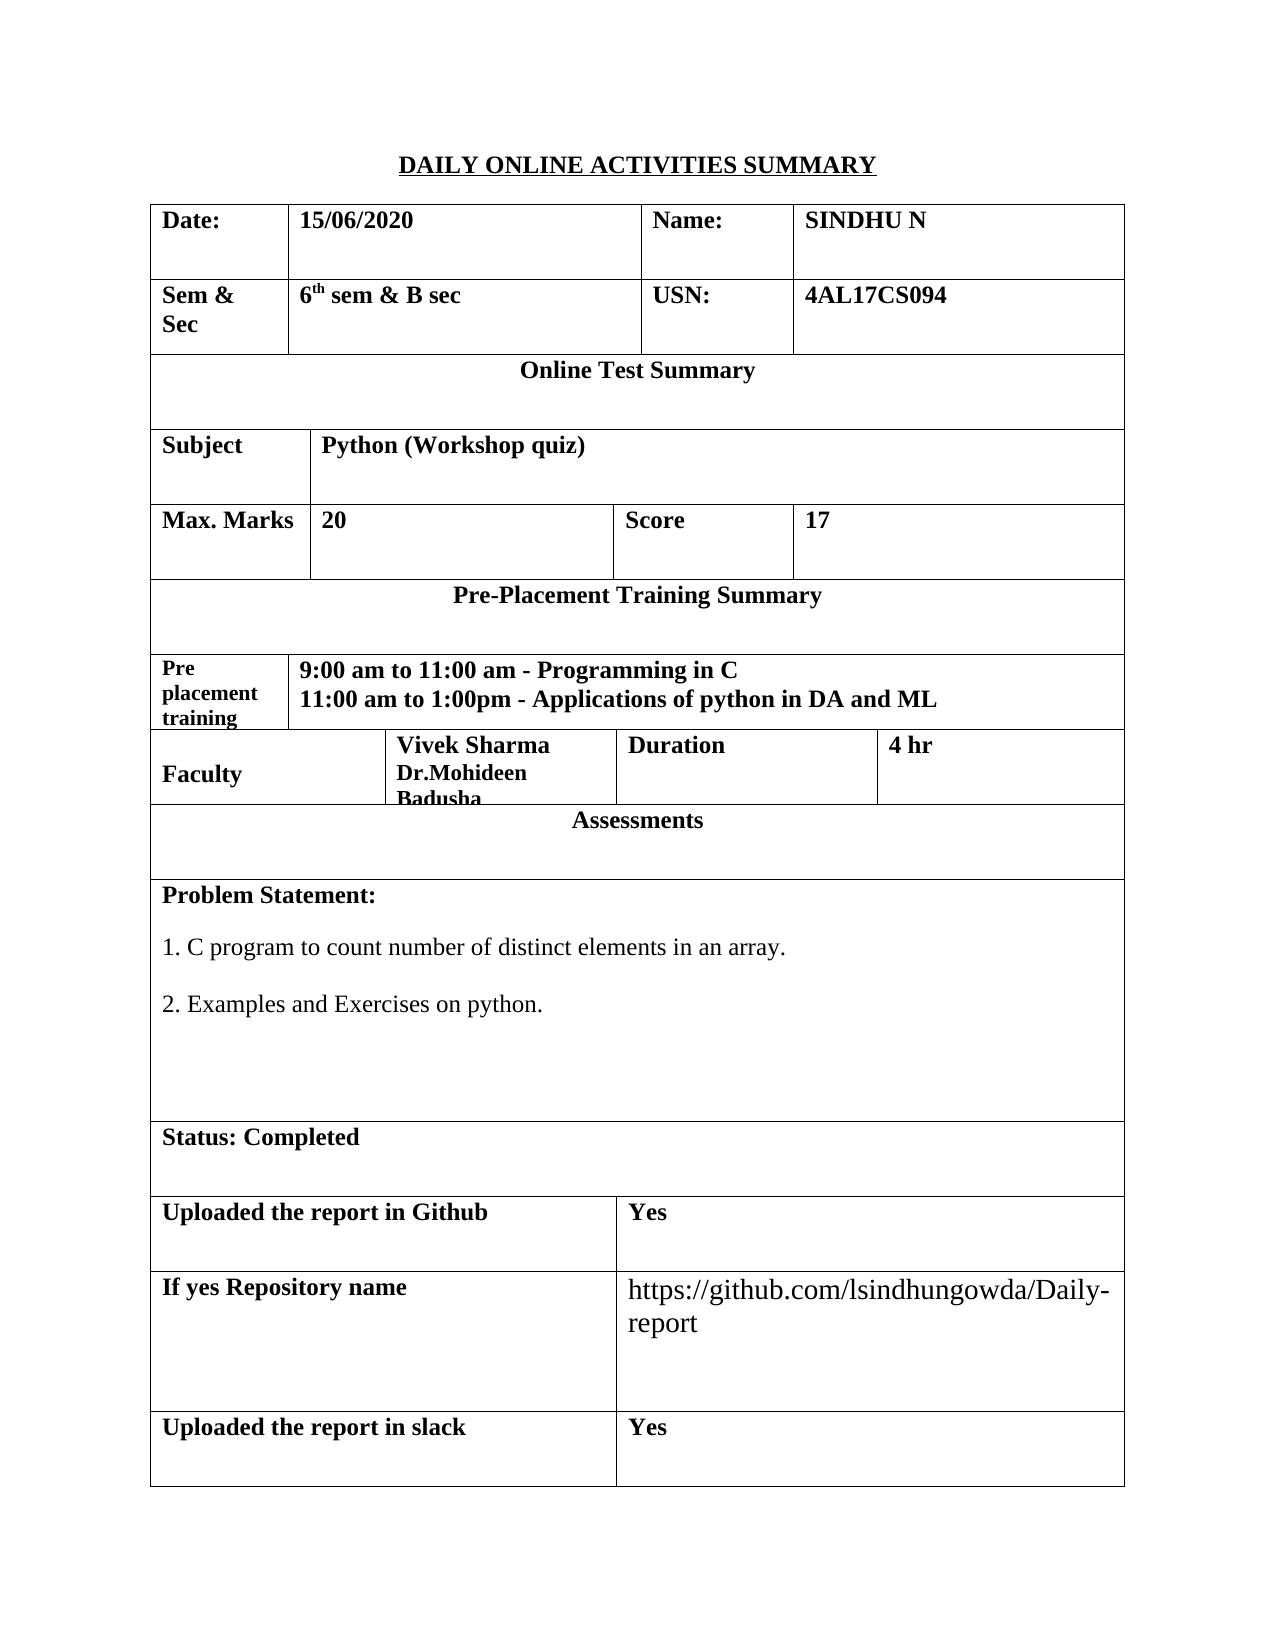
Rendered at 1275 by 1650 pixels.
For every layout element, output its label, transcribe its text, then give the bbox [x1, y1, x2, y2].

table_cell Max. Marks [151, 505, 310, 579]
table_cell 4 hr [878, 730, 1124, 804]
table_cell Online Test Summary [151, 355, 1124, 429]
table_cell Subject [151, 430, 310, 504]
table_cell 20 [311, 505, 613, 579]
text DAILY ONLINE ACTIVITIES SUMMARY [150, 150, 1125, 179]
table_header Date: [151, 205, 288, 279]
table_cell If yes Repository name [151, 1272, 616, 1411]
table_cell Python (Workshop quiz) [311, 430, 1124, 504]
table_cell Sem & Sec [151, 280, 288, 354]
table_cell Problem Statement: C program to count number of distinct elements in an array. Examples and Exercises on python. [151, 880, 1124, 1121]
table_header SINDHU N [794, 205, 1124, 279]
table_cell Vivek Sharma Dr.Mohideen Badusha [386, 730, 616, 804]
table_header 15/06/2020 [289, 205, 641, 279]
table_cell USN: [642, 280, 793, 354]
table_cell 9:00 am to 11:00 am - Programming in C 11:00 am to 1:00pm - Applications of python in DA and ML [289, 655, 1124, 729]
table_cell Duration [617, 730, 877, 804]
table_cell Status: Completed [151, 1122, 1124, 1196]
table_cell Pre-Placement Training Summary [151, 580, 1124, 654]
table_cell 4AL17CS094 [794, 280, 1124, 354]
table_cell Uploaded the report in slack [151, 1412, 616, 1486]
table_cell Score [614, 505, 793, 579]
table_cell Yes [617, 1412, 1124, 1486]
table_cell Pre placement training [151, 655, 288, 729]
table_header Name: [642, 205, 793, 279]
table_cell https://github.com/lsindhungowda/Daily-report [617, 1272, 1124, 1411]
table_cell Uploaded the report in Github [151, 1197, 616, 1271]
table_cell Assessments [151, 805, 1124, 879]
table_cell 17 [794, 505, 1124, 579]
table_cell 6th sem & B sec [289, 280, 641, 354]
table_cell Faculty [151, 730, 385, 804]
table_cell Yes [617, 1197, 1124, 1271]
